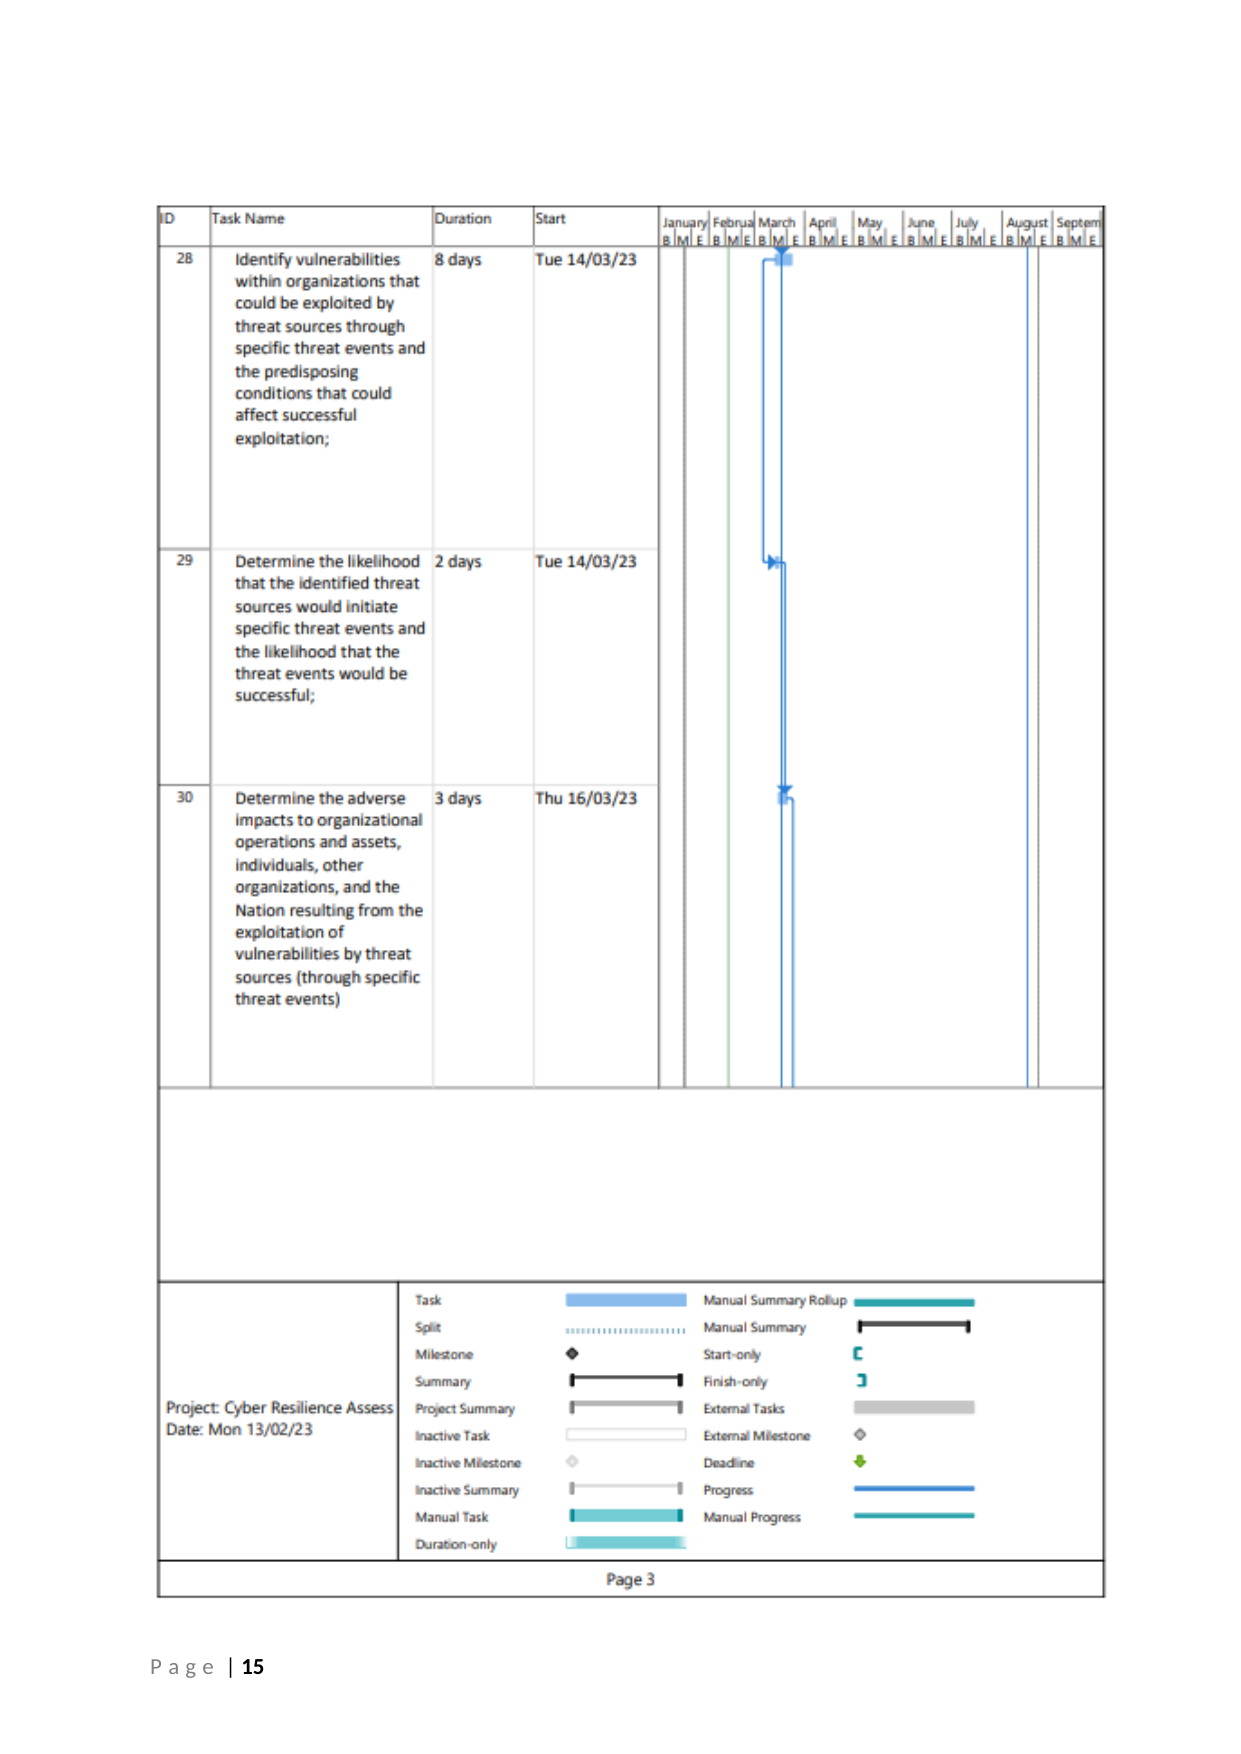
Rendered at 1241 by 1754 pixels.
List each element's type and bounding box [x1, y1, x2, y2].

picture [150, 186, 1121, 1609]
